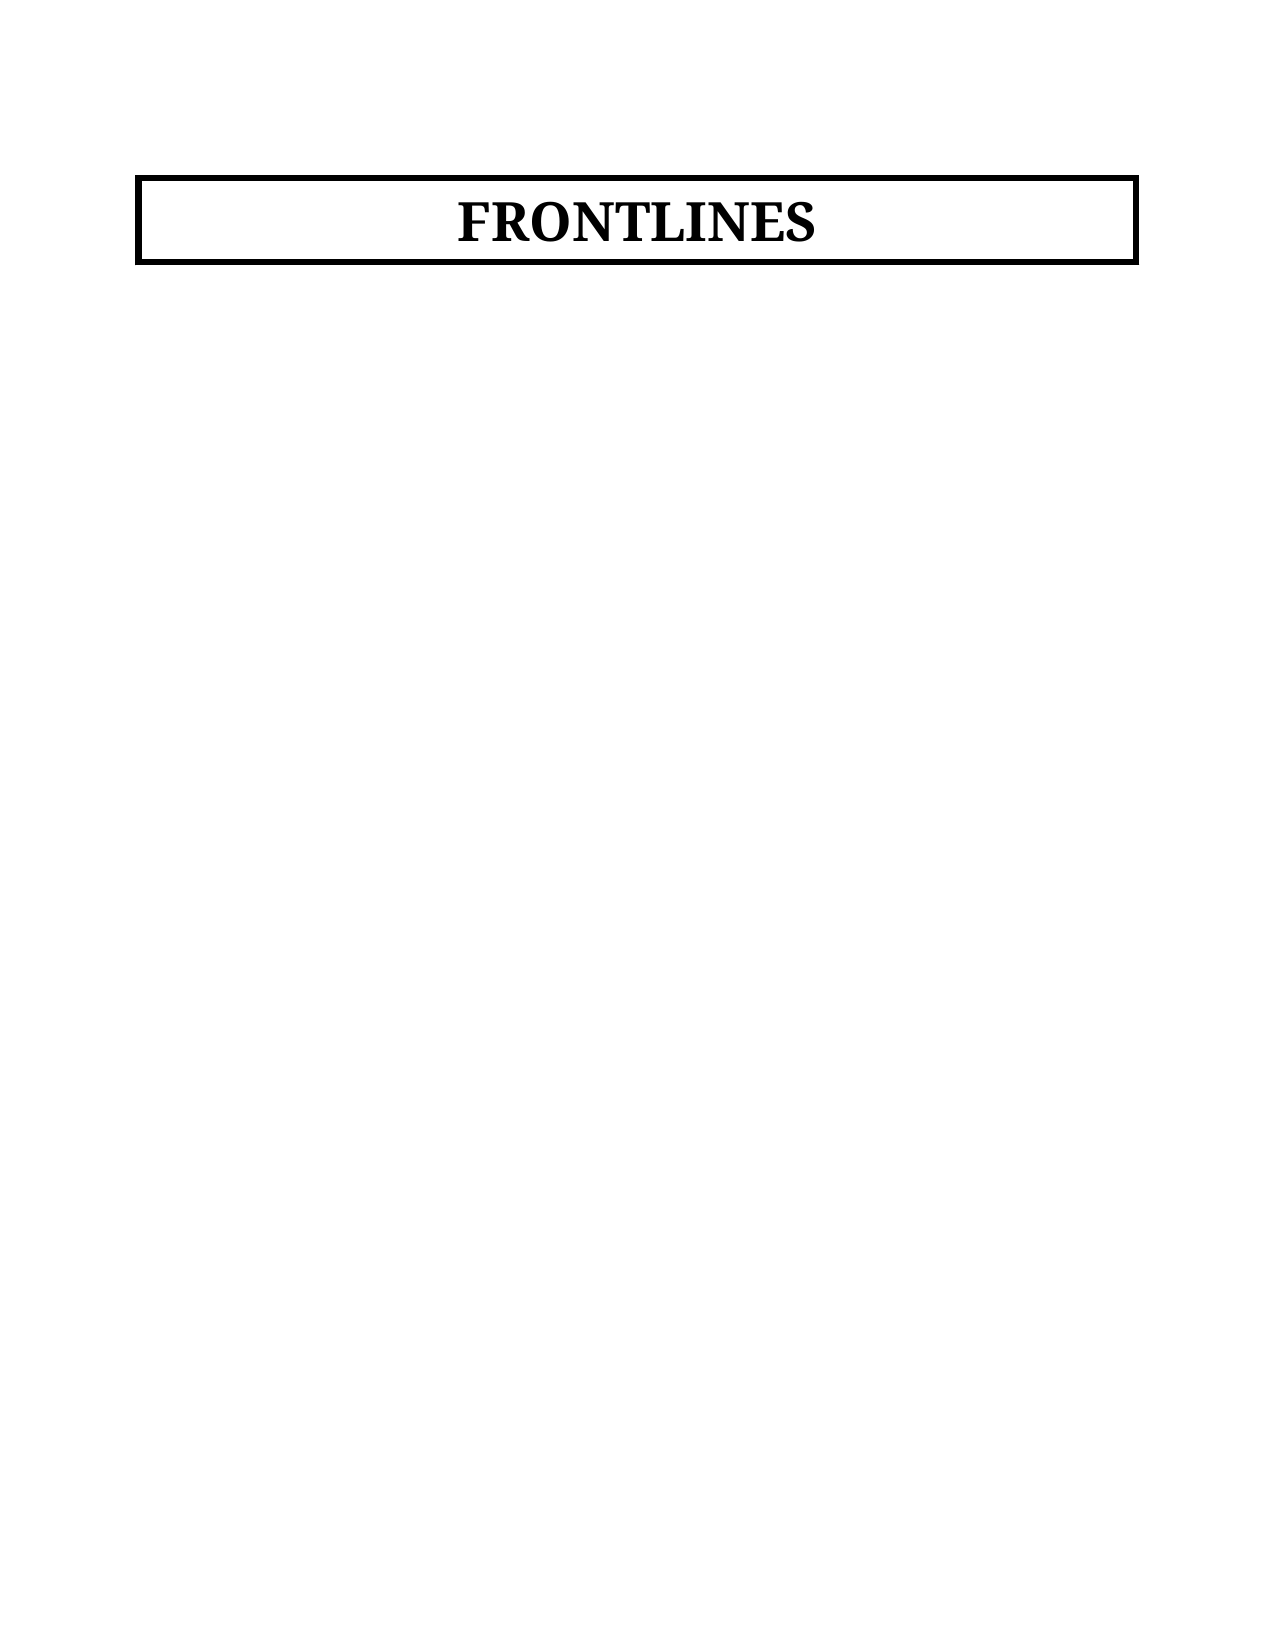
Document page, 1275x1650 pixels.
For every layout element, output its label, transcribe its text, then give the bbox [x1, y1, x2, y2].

subtitle FRONTLINES [142, 181, 1133, 259]
